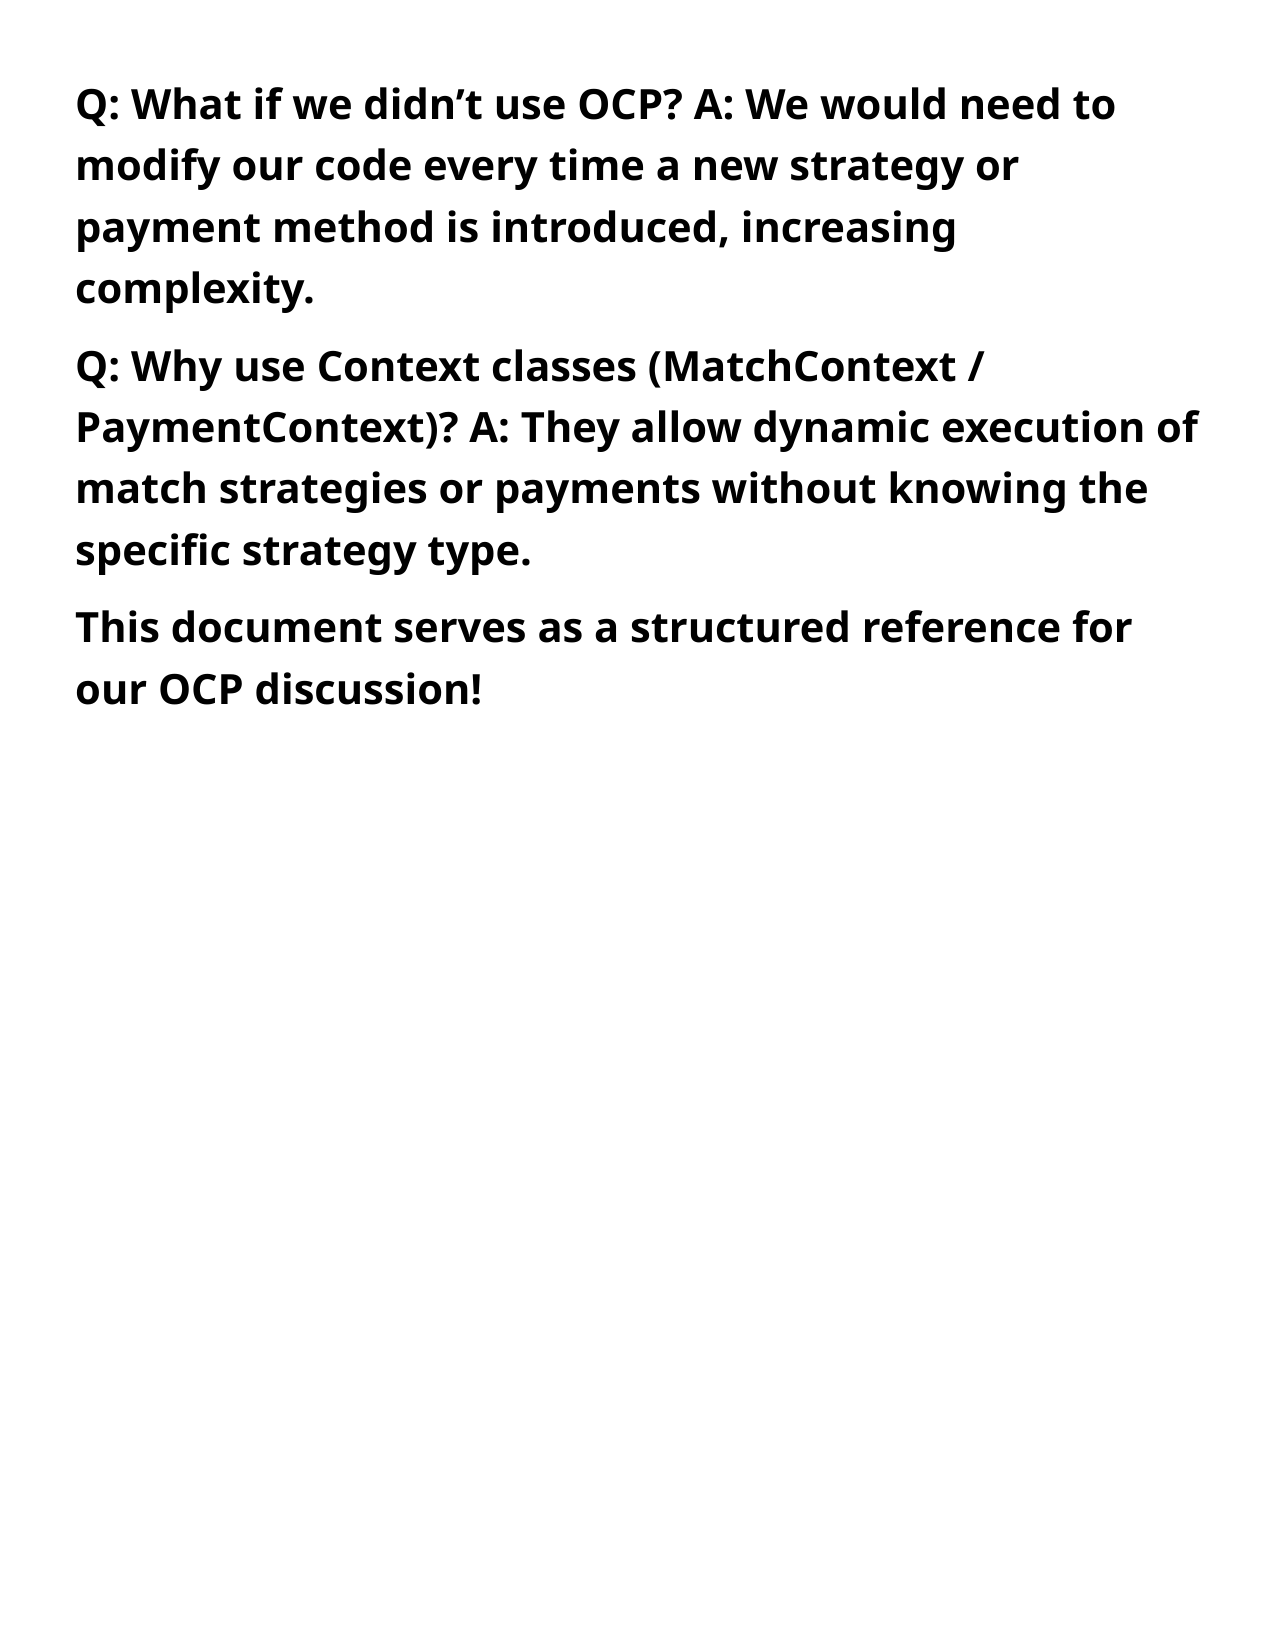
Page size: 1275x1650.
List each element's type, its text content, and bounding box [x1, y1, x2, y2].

text Q: What if we didn’t use OCP? A: We would need to modify our code every time a new strategy or payment method is introduced, increasing complexity. [75, 75, 1200, 316]
text Q: Why use Context classes (MatchContext / PaymentContext)? A: They allow dynamic execution of match strategies or payments without knowing the specific strategy type. [75, 337, 1200, 577]
text This document serves as a structured reference for our OCP discussion! [75, 598, 1200, 716]
